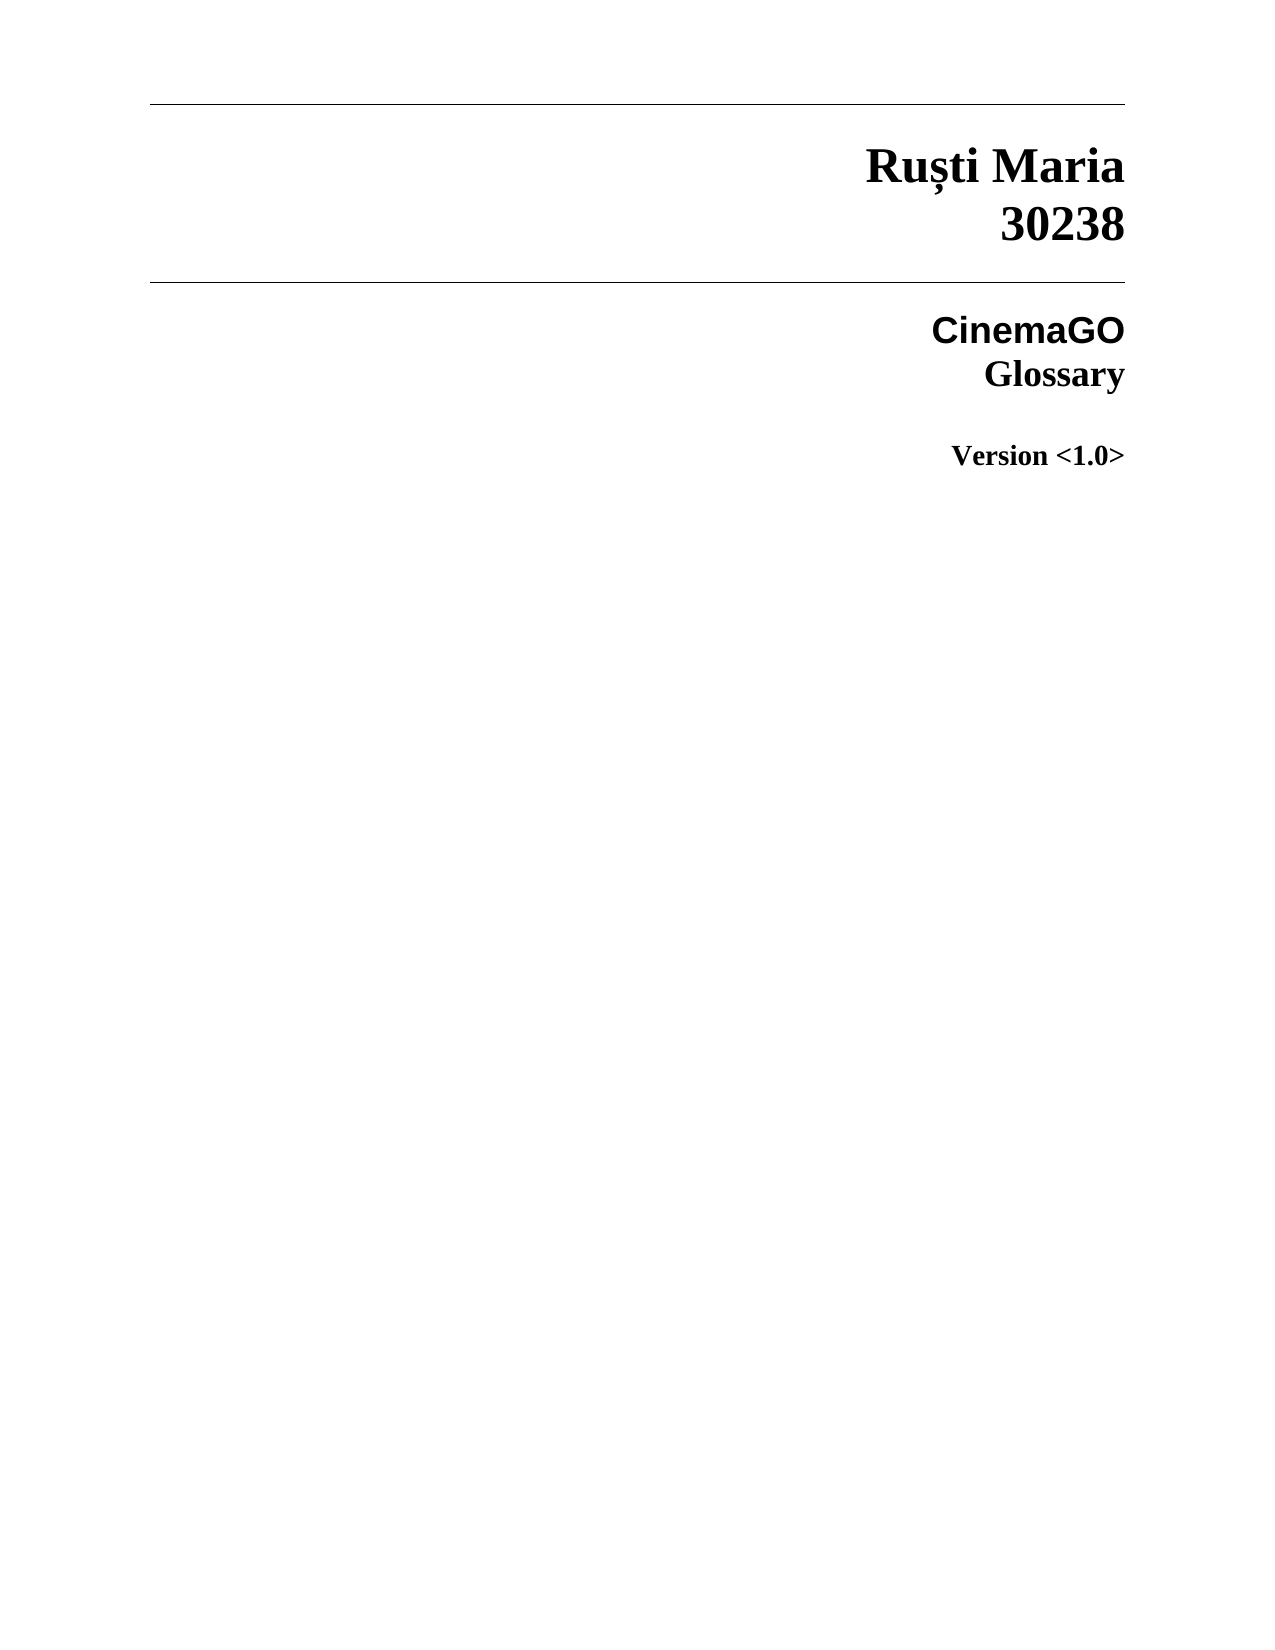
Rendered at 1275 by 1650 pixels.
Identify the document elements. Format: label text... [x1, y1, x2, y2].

title Version <1.0> [150, 438, 1125, 471]
title Glossary [150, 352, 1125, 395]
title CinemaGO [150, 308, 1125, 352]
